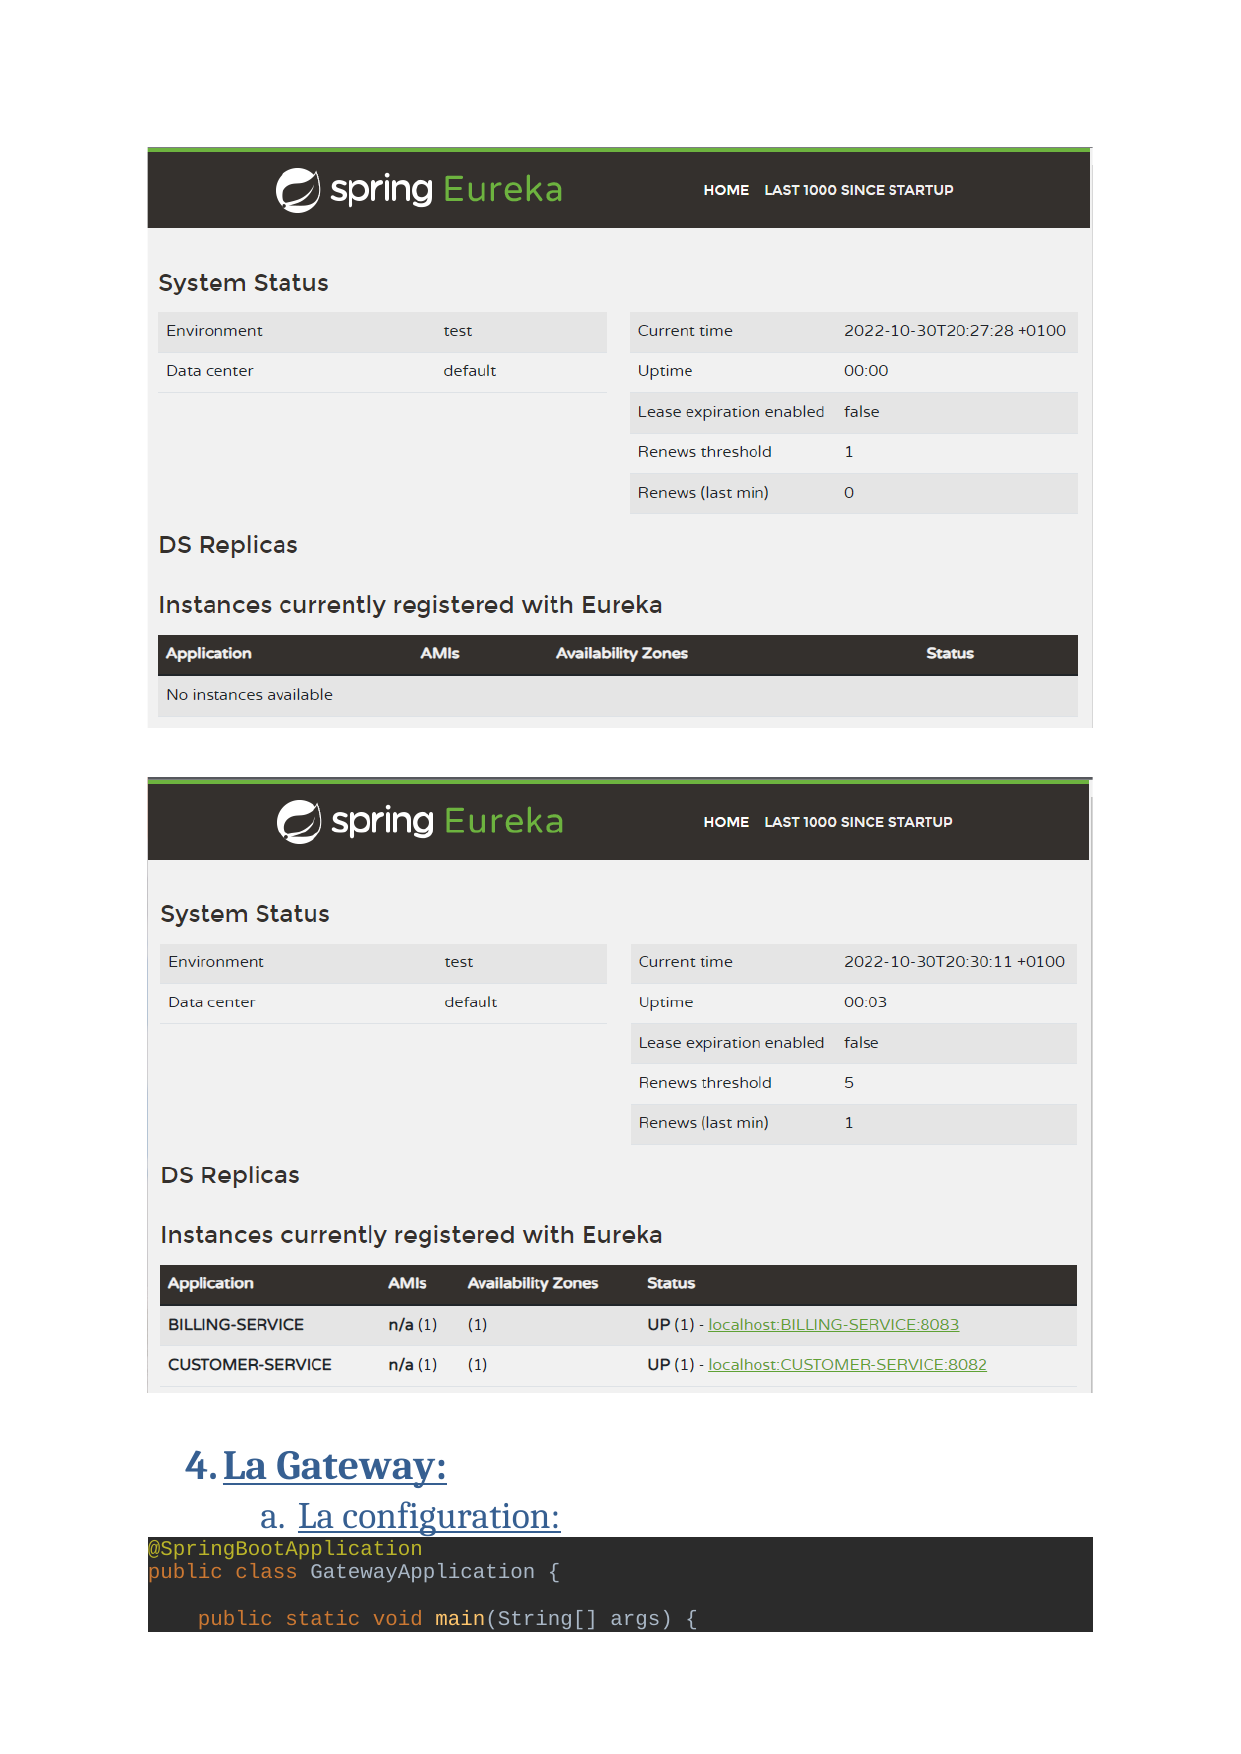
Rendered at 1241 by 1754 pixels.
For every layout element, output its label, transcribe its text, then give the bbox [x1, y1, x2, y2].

subtitle La Gateway: [185, 1442, 1093, 1490]
picture [147, 147, 1093, 728]
subtitle La configuration: [260, 1494, 1093, 1537]
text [148, 1537, 1093, 1632]
picture [147, 777, 1093, 1393]
